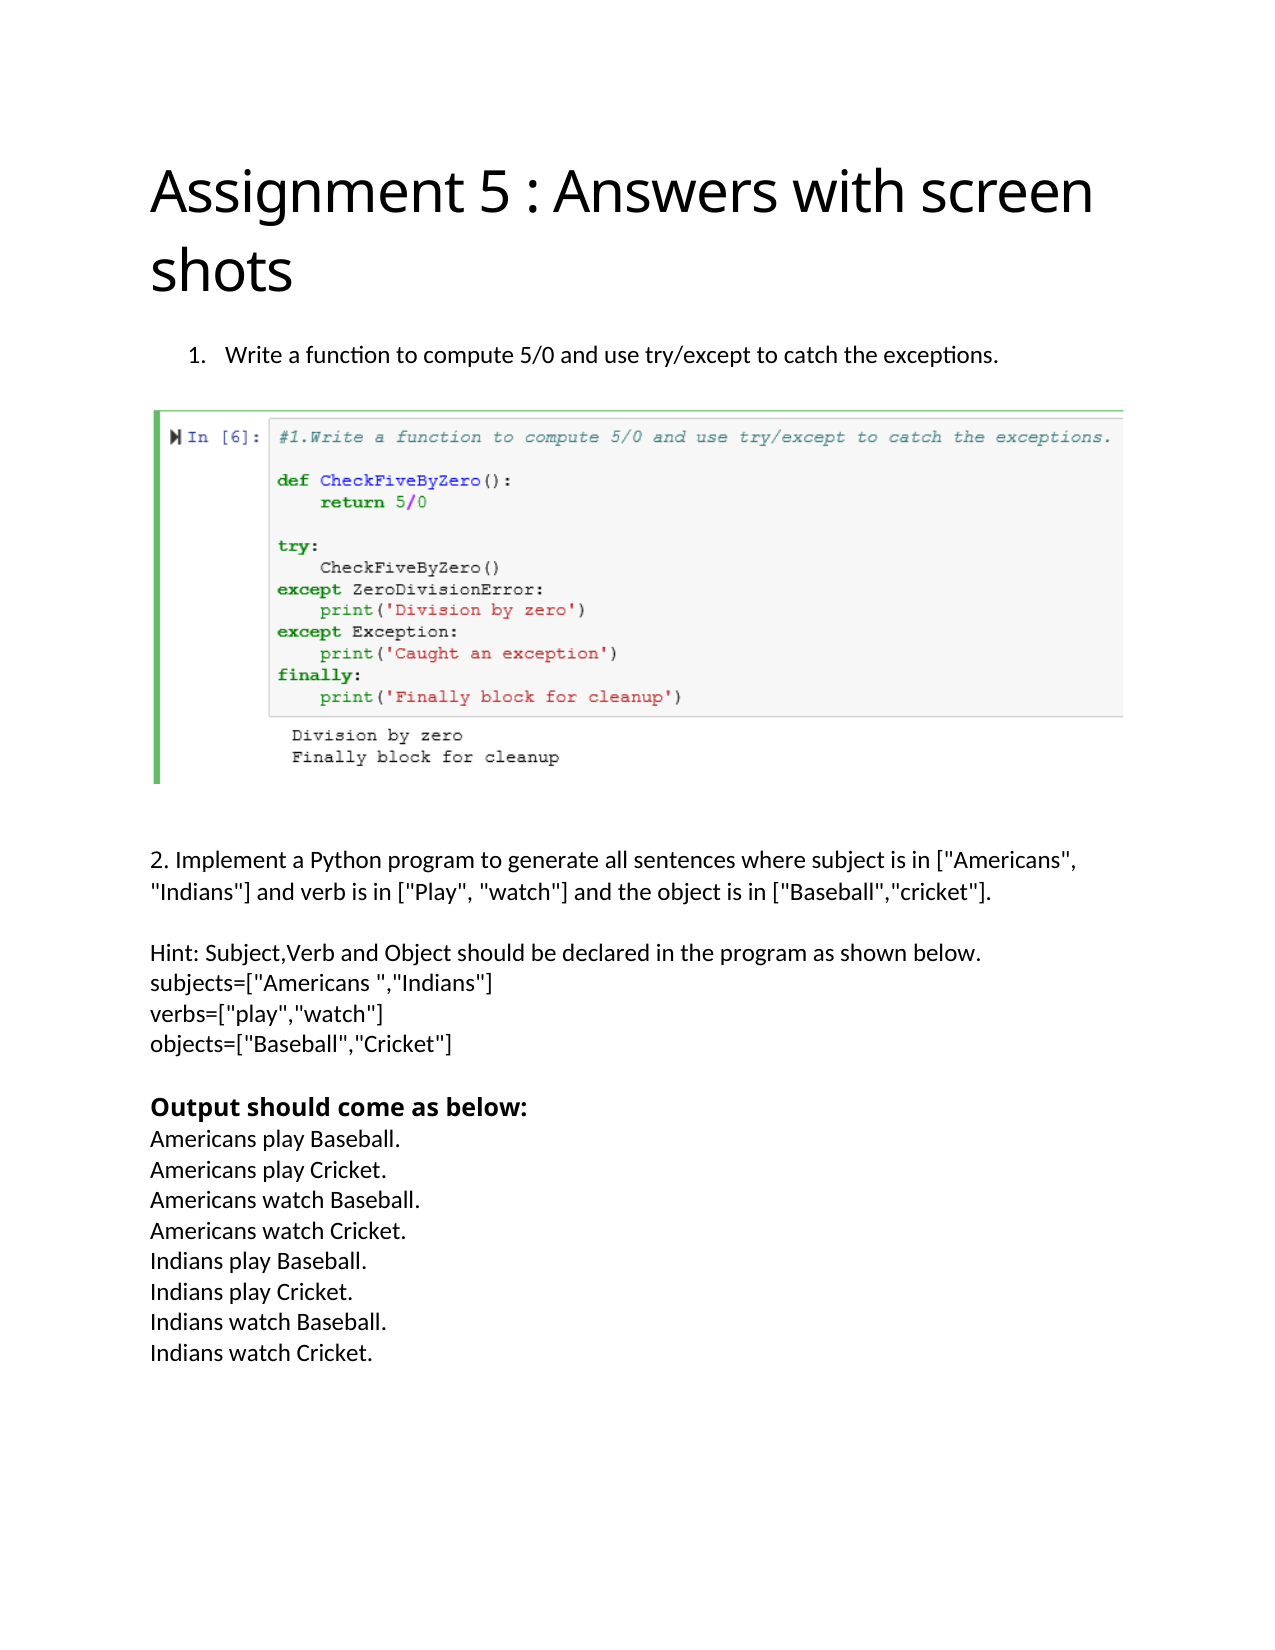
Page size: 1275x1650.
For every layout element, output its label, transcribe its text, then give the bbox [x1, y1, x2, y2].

text Indians watch Baseball. [150, 1306, 1125, 1337]
text Americans play Cricket. [150, 1154, 1125, 1184]
text Americans play Baseball. [150, 1123, 1125, 1154]
text verbs=["play","watch"] [150, 998, 1125, 1028]
text objects=["Baseball","Cricket"] [150, 1028, 1125, 1059]
title Assignment 5 : Answers with screen shots [150, 150, 1125, 309]
text "Indians"] and verb is in ["Play", "watch"] and the object is in ["Baseball","cricket"]. [150, 876, 1125, 906]
list Write a function to compute 5/0 and use try/except to catch the exceptions. [187, 339, 1125, 370]
text subjects=["Americans ","Indians"] [150, 967, 1125, 998]
text Indians play Baseball. [150, 1245, 1125, 1276]
picture [150, 400, 1124, 784]
text 2. Implement a Python program to generate all sentences where subject is in ["Americans", [150, 844, 1125, 876]
text Hint: Subject,Verb and Object should be declared in the program as shown below. [150, 937, 1125, 967]
text Americans watch Cricket. [150, 1215, 1125, 1245]
text Indians play Cricket. [150, 1276, 1125, 1306]
text Output should come as below: [150, 1089, 1125, 1123]
text Indians watch Cricket. [150, 1337, 1125, 1367]
text Americans watch Baseball. [150, 1184, 1125, 1215]
